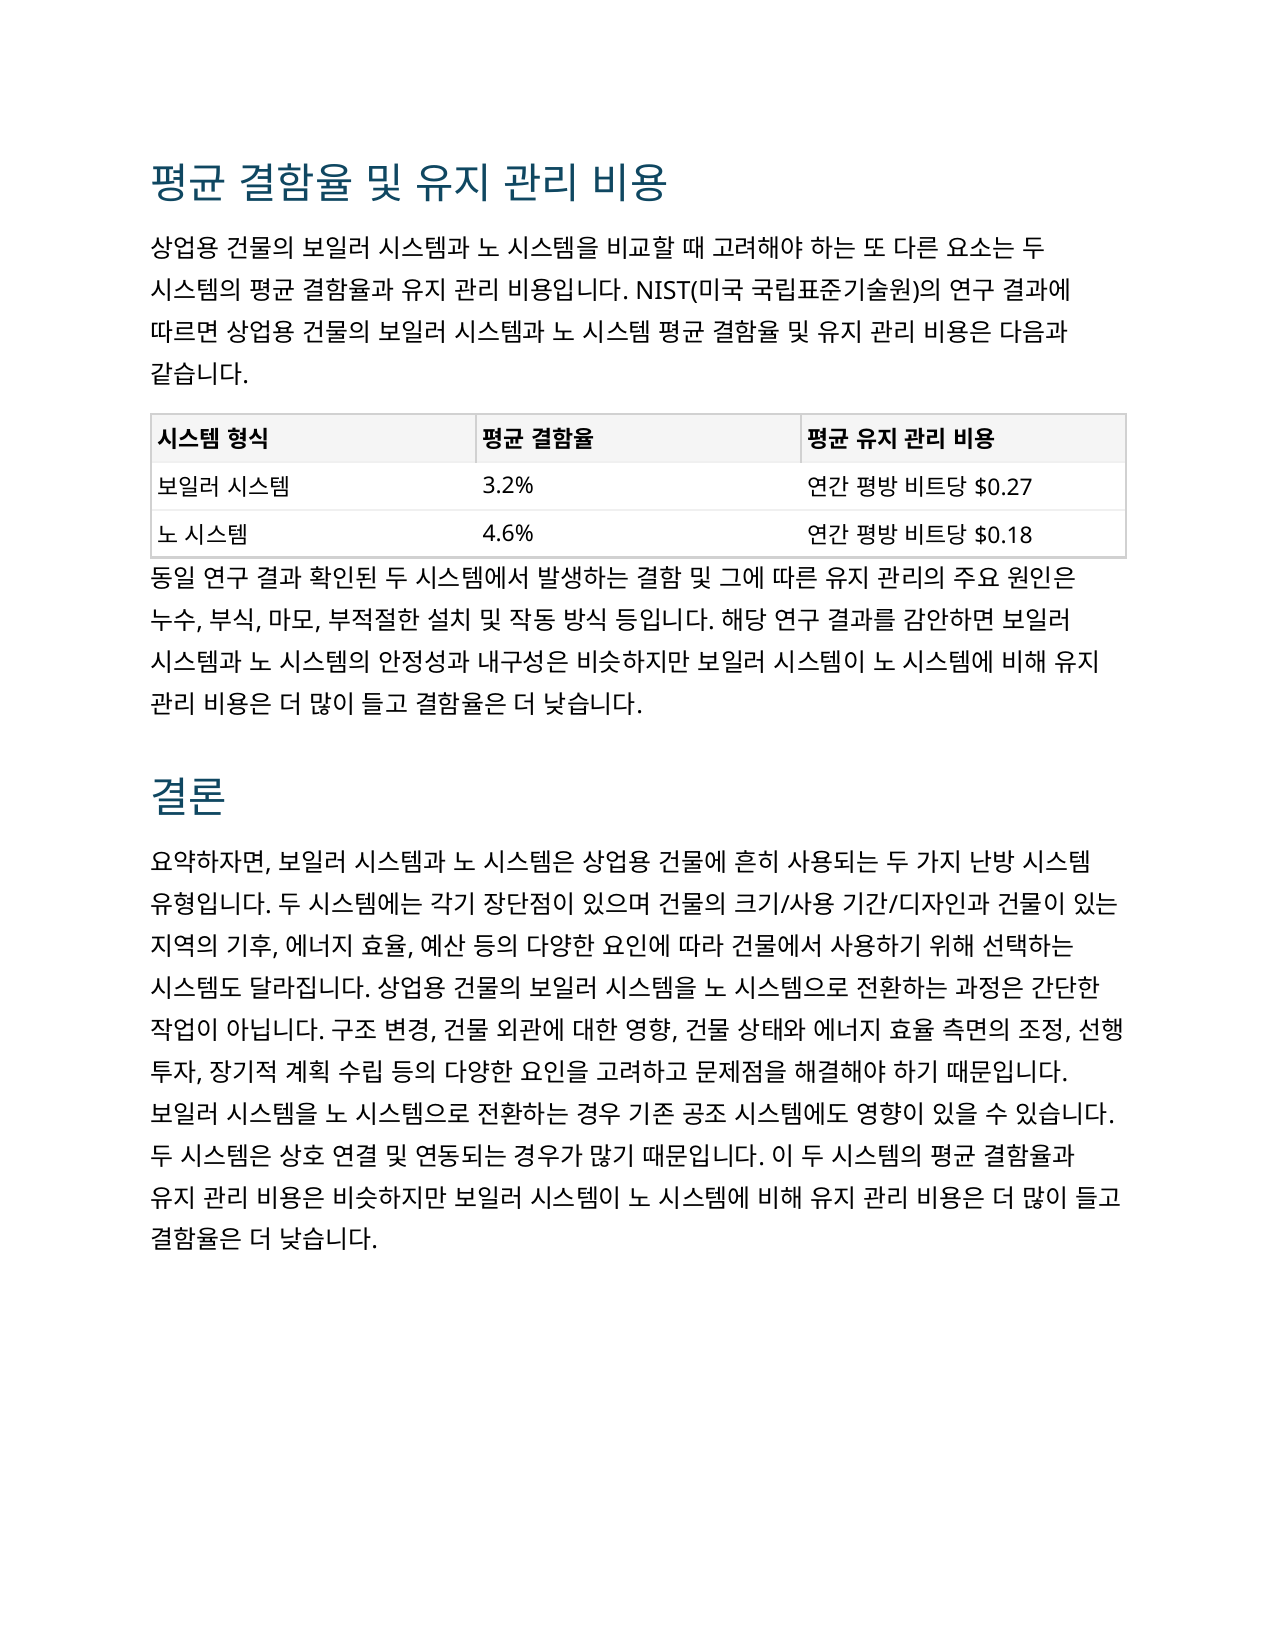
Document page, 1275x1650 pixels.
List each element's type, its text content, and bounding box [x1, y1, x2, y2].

table_cell 보일러 시스템 [152, 463, 476, 508]
table_cell 연간 평방 비트당 $0.27 [801, 463, 1125, 508]
subtitle 결론 [150, 764, 1125, 824]
table_header 시스템 형식 [152, 415, 475, 461]
table_cell 3.2% [476, 463, 801, 508]
table_header 평균 유지 관리 비용 [802, 415, 1125, 461]
text 동일 연구 결과 확인된 두 시스템에서 발생하는 결함 및 그에 따른 유지 관리의 주요 원인은 누수, 부식, 마모, 부적절한 설치 및 작동 방식 등입니다. 해당 연구 결과를 감안하면 보일러 시스템과 노 시스템의 안정성과 내구성은 비슷하지만 보일러 시스템이 노 시스템에 비해 유지 관리 비용은 더 많이 들고 결함율은 더 낮습니다. [150, 559, 1125, 721]
table_cell 연간 평방 비트당 $0.18 [801, 511, 1125, 556]
table_header 평균 결함율 [477, 415, 800, 461]
text 상업용 건물의 보일러 시스템과 노 시스템을 비교할 때 고려해야 하는 또 다른 요소는 두 시스템의 평균 결함율과 유지 관리 비용입니다. NIST(미국 국립표준기술원)의 연구 결과에 따르면 상업용 건물의 보일러 시스템과 노 시스템 평균 결함율 및 유지 관리 비용은 다음과 같습니다. [150, 228, 1125, 390]
table_cell 4.6% [476, 511, 801, 556]
text 요약하자면, 보일러 시스템과 노 시스템은 상업용 건물에 흔히 사용되는 두 가지 난방 시스템 유형입니다. 두 시스템에는 각기 장단점이 있으며 건물의 크기/사용 기간/디자인과 건물이 있는 지역의 기후, 에너지 효율, 예산 등의 다양한 요인에 따라 건물에서 사용하기 위해 선택하는 시스템도 달라집니다. 상업용 건물의 보일러 시스템을 노 시스템으로 전환하는 과정은 간단한 작업이 아닙니다. 구조 변경, 건물 외관에 대한 영향, 건물 상태와 에너지 효율 측면의 조정, 선행 투자, 장기적 계획 수립 등의 다양한 요인을 고려하고 문제점을 해결해야 하기 때문입니다. 보일러 시스템을 노 시스템으로 전환하는 경우 기존 공조 시스템에도 영향이 있을 수 있습니다. 두 시스템은 상호 연결 및 연동되는 경우가 많기 때문입니다. 이 두 시스템의 평균 결함율과 유지 관리 비용은 비슷하지만 보일러 시스템이 노 시스템에 비해 유지 관리 비용은 더 많이 들고 결함율은 더 낮습니다. [150, 842, 1125, 1256]
table_cell 노 시스템 [152, 511, 476, 556]
subtitle 평균 결함율 및 유지 관리 비용 [150, 150, 1125, 210]
